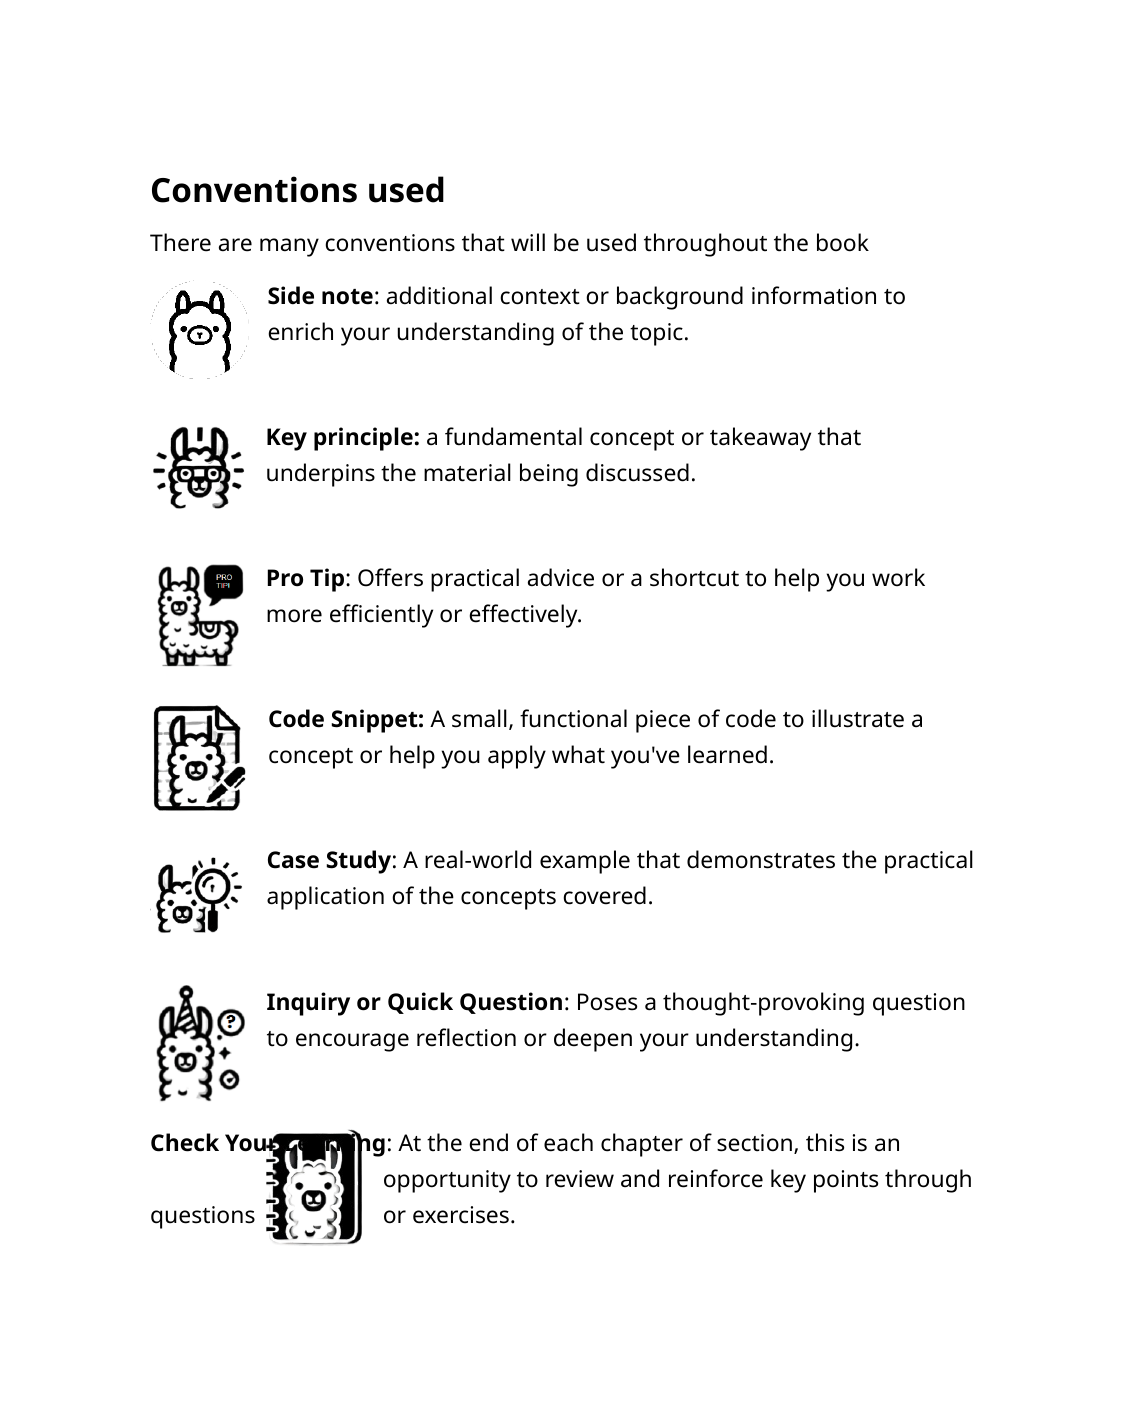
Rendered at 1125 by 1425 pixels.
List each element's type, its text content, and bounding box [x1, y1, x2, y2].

picture [150, 982, 248, 1107]
picture [150, 702, 250, 814]
text Case Study: A real-world example that demonstrates the practical application of the concepts covered. [150, 844, 975, 912]
text Check Your Learning: At the end of each chapter of section, this is an opportunity to review and reinforce key points through questions or exercises. [364, 1127, 975, 1230]
text Code Snippet: A small, functional piece of code to illustrate a concept or help you apply what you've learned. [250, 703, 975, 770]
text There are many conventions that will be used throughout the book [150, 227, 975, 258]
subtitle Conventions used [150, 167, 975, 212]
text Inquiry or Quick Question: Poses a thought-provoking question to encourage reflection or deepen your understanding. [248, 986, 975, 1053]
text Side note: additional context or background information to enrich your understanding of the topic. [249, 280, 975, 347]
picture [266, 1125, 364, 1261]
picture [150, 280, 249, 379]
picture [150, 421, 247, 514]
picture [150, 561, 247, 669]
text Pro Tip: Offers practical advice or a shortcut to help you work more efficiently or effectively. [247, 562, 975, 629]
text Key principle: a fundamental concept or takeaway that underpins the material being discussed. [247, 421, 975, 488]
picture [150, 845, 248, 937]
text Check Your Learning: At the end of each chapter of section, this is an opportunity to review and reinforce key points through questions or exercises. [150, 1127, 266, 1230]
